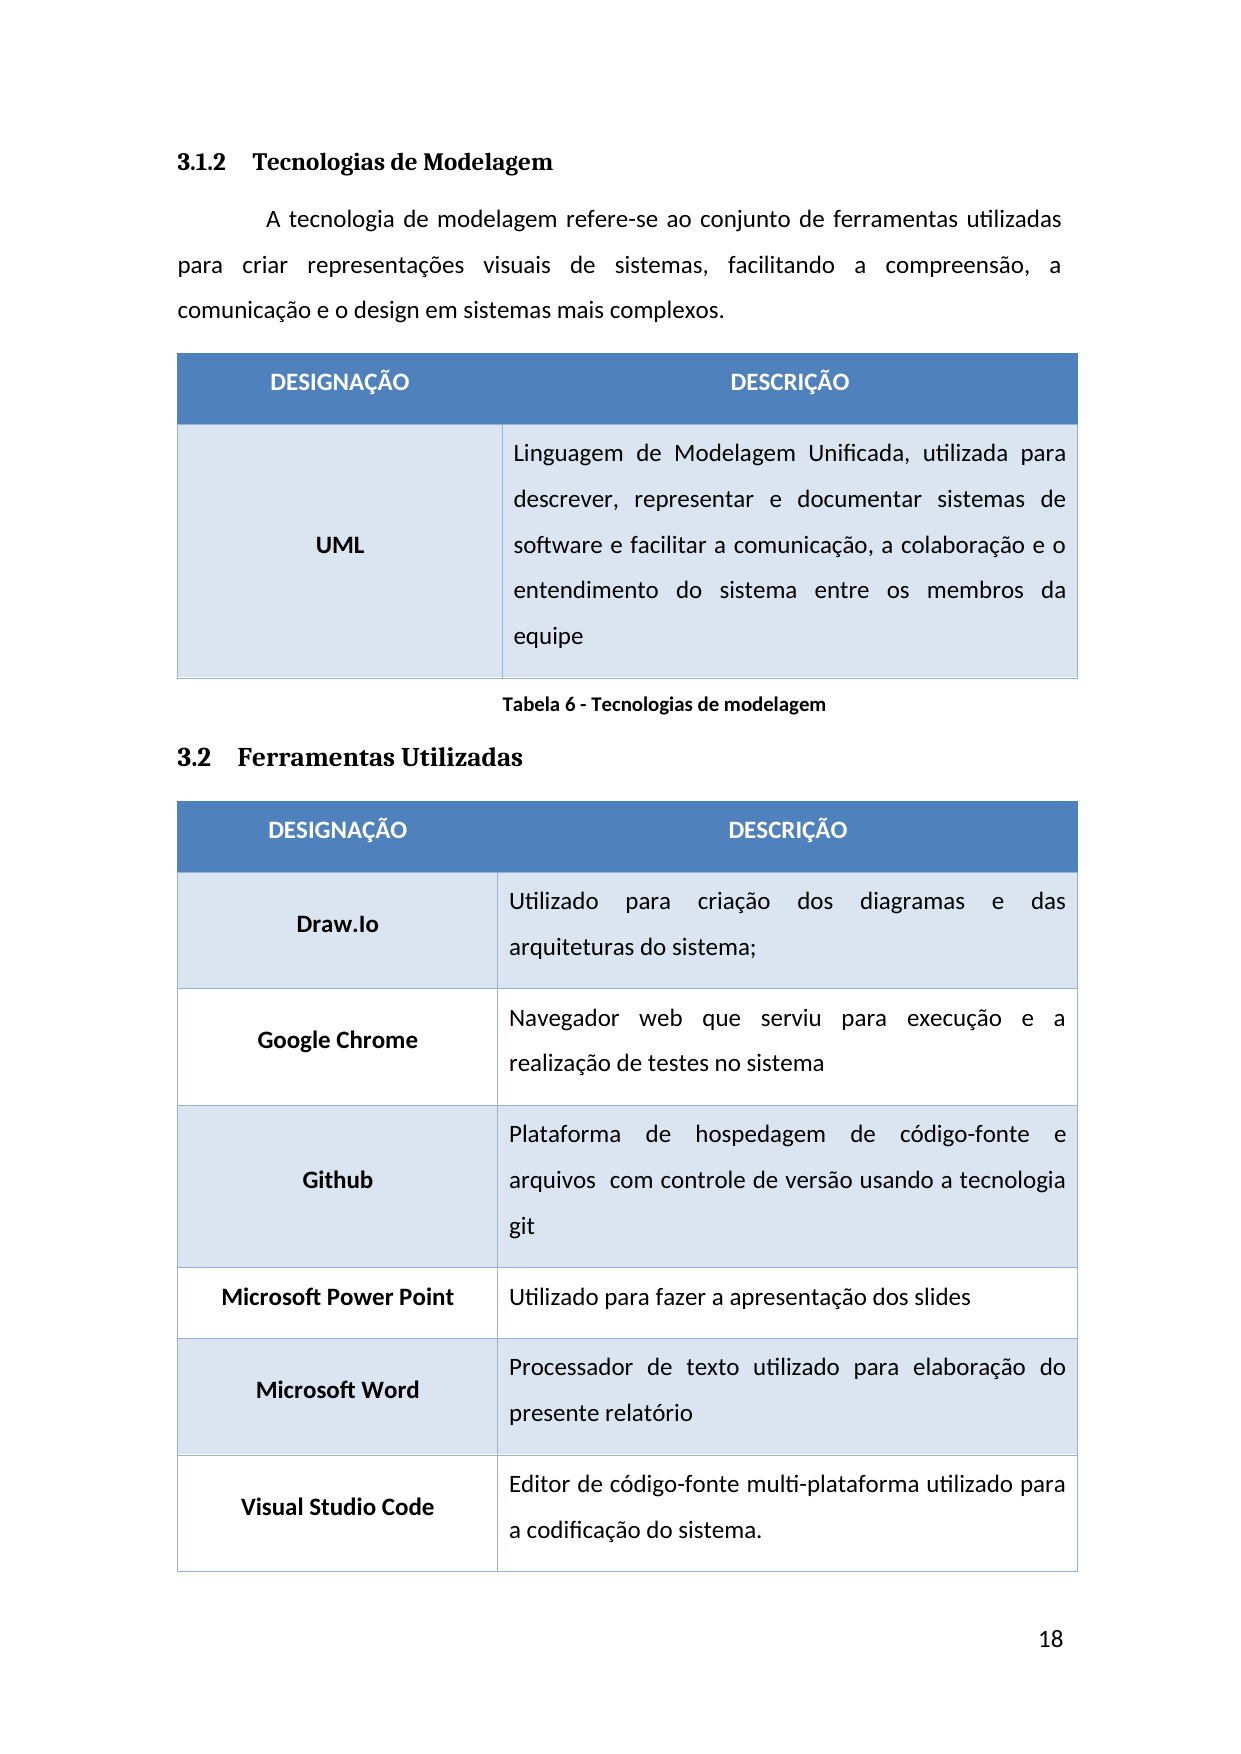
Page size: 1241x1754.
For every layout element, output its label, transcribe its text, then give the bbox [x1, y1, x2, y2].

table_cell Navegador web que serviu para execução e a realização de testes no sistema [498, 989, 1077, 1105]
table_cell Microsoft Power Point [178, 1268, 497, 1338]
text Tabela 6 - Tecnologias de modelagem [177, 691, 1063, 716]
table_cell Microsoft Word [178, 1339, 497, 1454]
table_cell Github [178, 1106, 497, 1267]
table_header DESIGNAÇÃO [178, 802, 497, 872]
table_cell Processador de texto utilizado para elaboração do presente relatório [498, 1339, 1077, 1454]
table_header DESIGNAÇÃO [178, 354, 502, 424]
table_cell Google Chrome [178, 989, 497, 1105]
subtitle Ferramentas Utilizadas [177, 742, 1063, 773]
table_cell Linguagem de Modelagem Unificada, utilizada para descrever, representar e documentar sistemas de software e facilitar a comunicação, a colaboração e o entendimento do sistema entre os membros da equipe [503, 425, 1077, 677]
table_cell Visual Studio Code [178, 1456, 497, 1571]
table_cell Utilizado para criação dos diagramas e das arquiteturas do sistema; [498, 873, 1077, 988]
subtitle Tecnologias de Modelagem [177, 148, 1063, 176]
table_cell UML [178, 425, 502, 677]
table_cell Plataforma de hospedagem de código-fonte e arquivos com controle de versão usando a tecnologia git [498, 1106, 1077, 1267]
table_header DESCRIÇÃO [498, 802, 1077, 872]
table_cell Utilizado para fazer a apresentação dos slides [498, 1268, 1077, 1338]
table_cell Draw.Io [178, 873, 497, 988]
text A tecnologia de modelagem refere-se ao conjunto de ferramentas utilizadas para criar representações visuais de sistemas, facilitando a compreensão, a comunicação e o design em sistemas mais complexos. [177, 203, 1063, 325]
table_cell Editor de código-fonte multi-plataforma utilizado para a codificação do sistema. [498, 1456, 1077, 1571]
table_header DESCRIÇÃO [503, 354, 1077, 424]
